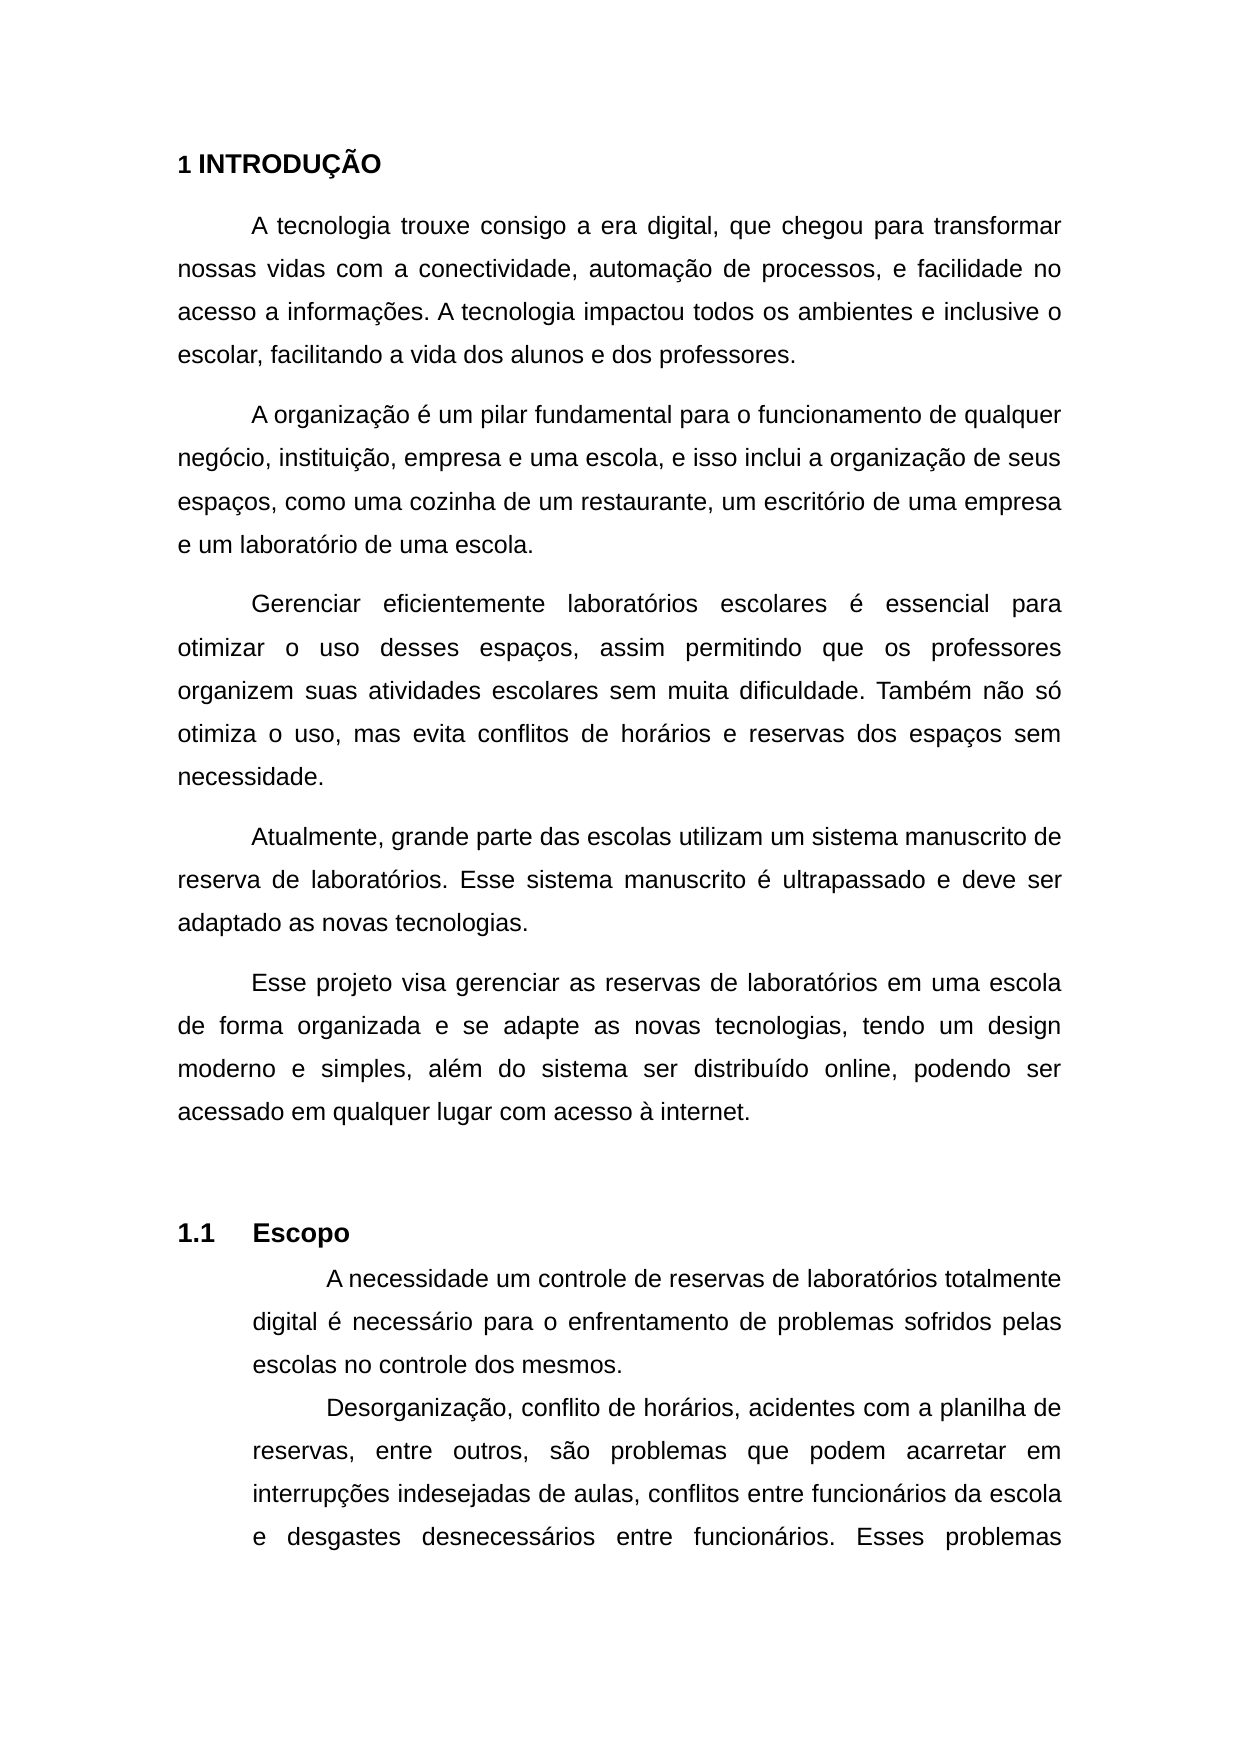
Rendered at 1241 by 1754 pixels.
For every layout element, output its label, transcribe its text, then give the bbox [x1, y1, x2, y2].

text 1 INTRODUÇÃO [177, 148, 1063, 179]
text A organização é um pilar fundamental para o funcionamento de qualquer negócio, instituição, empresa e uma escola, e isso inclui a organização de seus espaços, como uma cozinha de um restaurante, um escritório de uma empresa e um laboratório de uma escola. [177, 400, 1063, 558]
list A necessidade um controle de reservas de laboratórios totalmente digital é necessário para o enfrentamento de problemas sofridos pelas escolas no controle dos mesmos. [252, 1264, 1063, 1379]
text Gerenciar eficientemente laboratórios escolares é essencial para otimizar o uso desses espaços, assim permitindo que os professores organizem suas atividades escolares sem muita dificuldade. Também não só otimiza o uso, mas evita conflitos de horários e reservas dos espaços sem necessidade. [177, 589, 1063, 791]
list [252, 1393, 1063, 1551]
list Escopo [177, 1217, 1063, 1248]
text Esse projeto visa gerenciar as reservas de laboratórios em uma escola de forma organizada e se adapte as novas tecnologias, tendo um design moderno e simples, além do sistema ser distribuído online, podendo ser acessado em qualquer lugar com acesso à internet. [177, 968, 1063, 1126]
text Atualmente, grande parte das escolas utilizam um sistema manuscrito de reserva de laboratórios. Esse sistema manuscrito é ultrapassado e deve ser adaptado as novas tecnologias. [177, 822, 1063, 937]
text A tecnologia trouxe consigo a era digital, que chegou para transformar nossas vidas com a conectividade, automação de processos, e facilidade no acesso a informações. A tecnologia impactou todos os ambientes e inclusive o escolar, facilitando a vida dos alunos e dos professores. [177, 211, 1063, 369]
